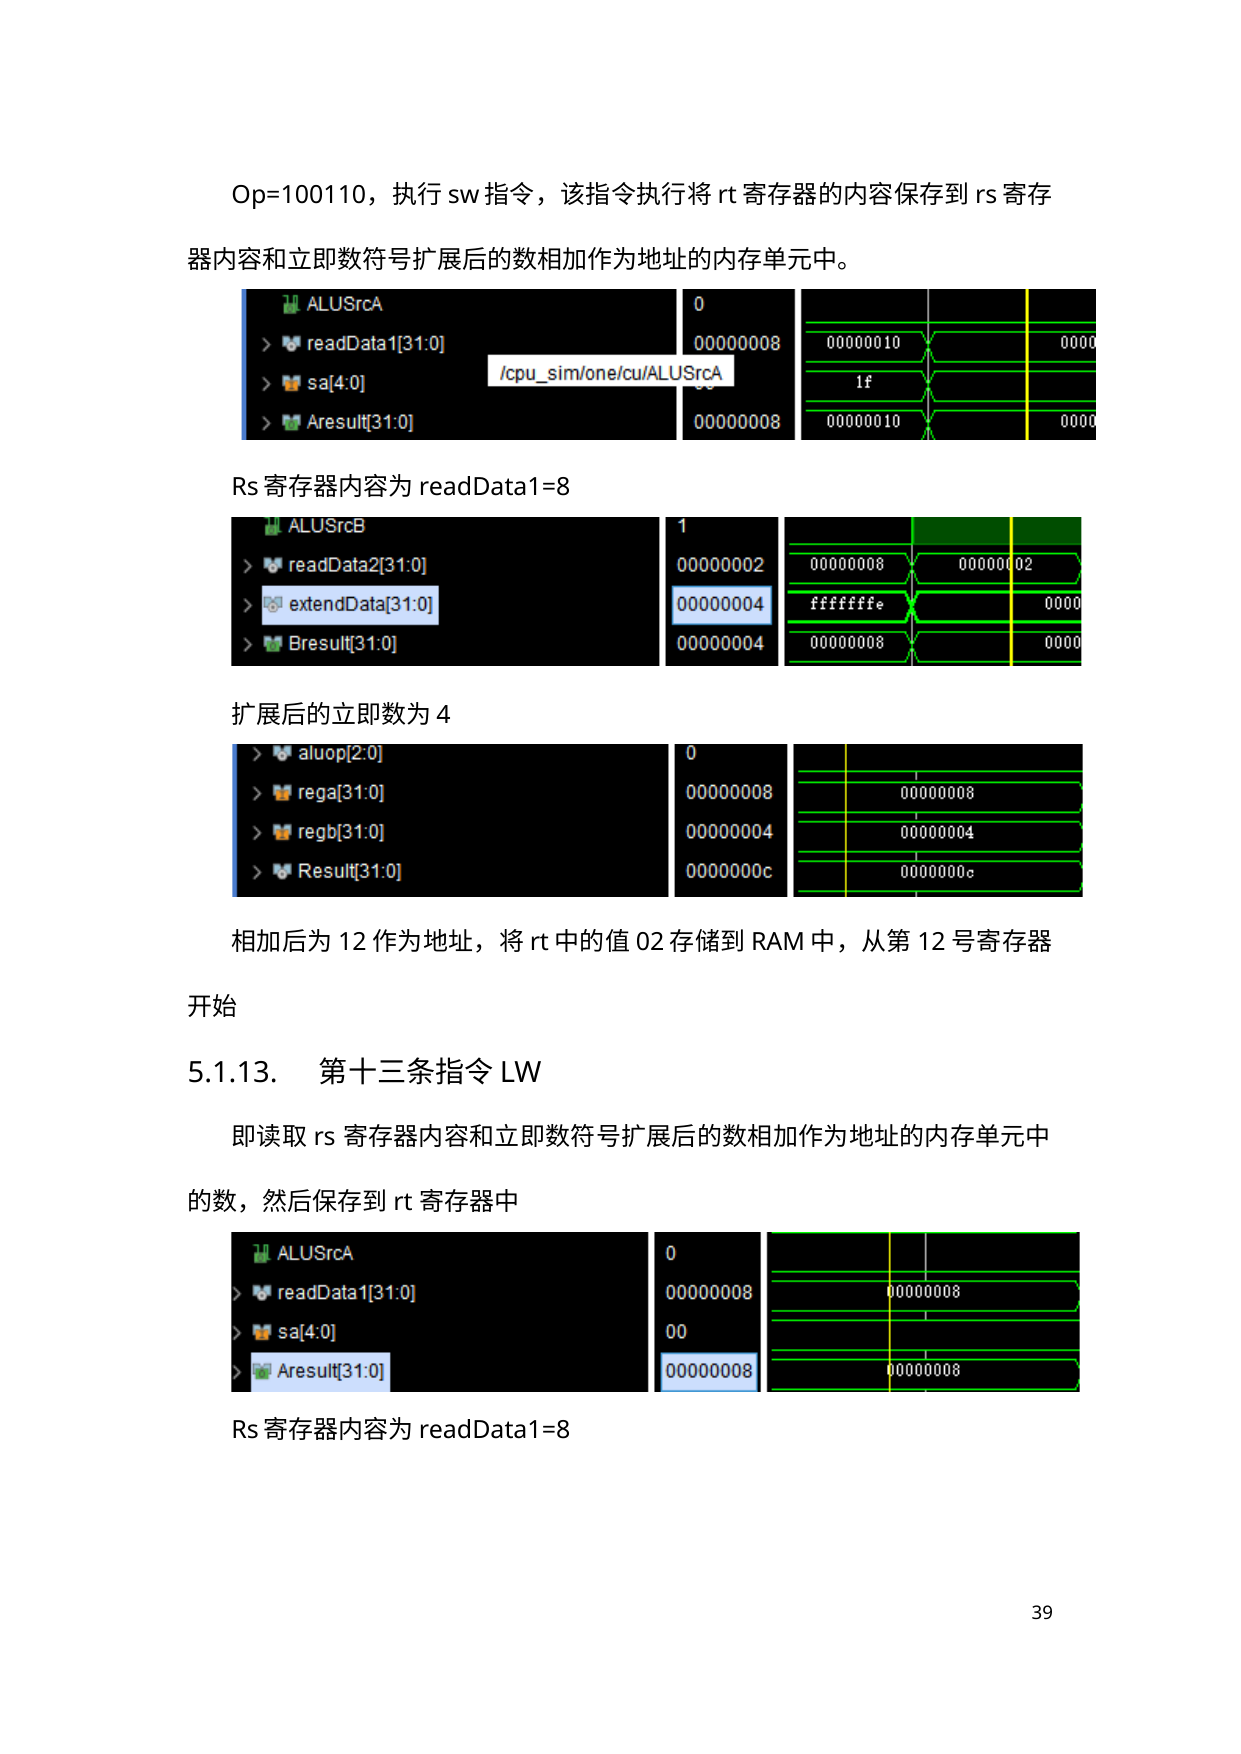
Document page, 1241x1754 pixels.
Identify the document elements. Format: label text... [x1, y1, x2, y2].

list 第十三条指令LW [187, 1037, 1053, 1102]
text Rs寄存器内容为readData1=8 [187, 452, 1053, 517]
picture [231, 517, 1082, 666]
text 扩展后的立即数为4 [187, 680, 1053, 745]
text Rs寄存器内容为readData1=8 [187, 1395, 1053, 1460]
picture [231, 1232, 1080, 1392]
text Op=100110，执行sw指令，该指令执行将rt寄存器的内容保存到rs寄存器内容和立即数符号扩展后的数相加作为地址的内存单元中。 [187, 160, 1053, 290]
picture [231, 289, 1096, 440]
text 相加后为12作为地址，将rt中的值02存储到RAM中，从第12号寄存器开始 [187, 907, 1053, 1037]
picture [231, 744, 1083, 897]
text 即读取 rs 寄存器内容和立即数符号扩展后的数相加作为地址的内存单元中的数，然后保存到 rt 寄存器中 [187, 1102, 1053, 1232]
